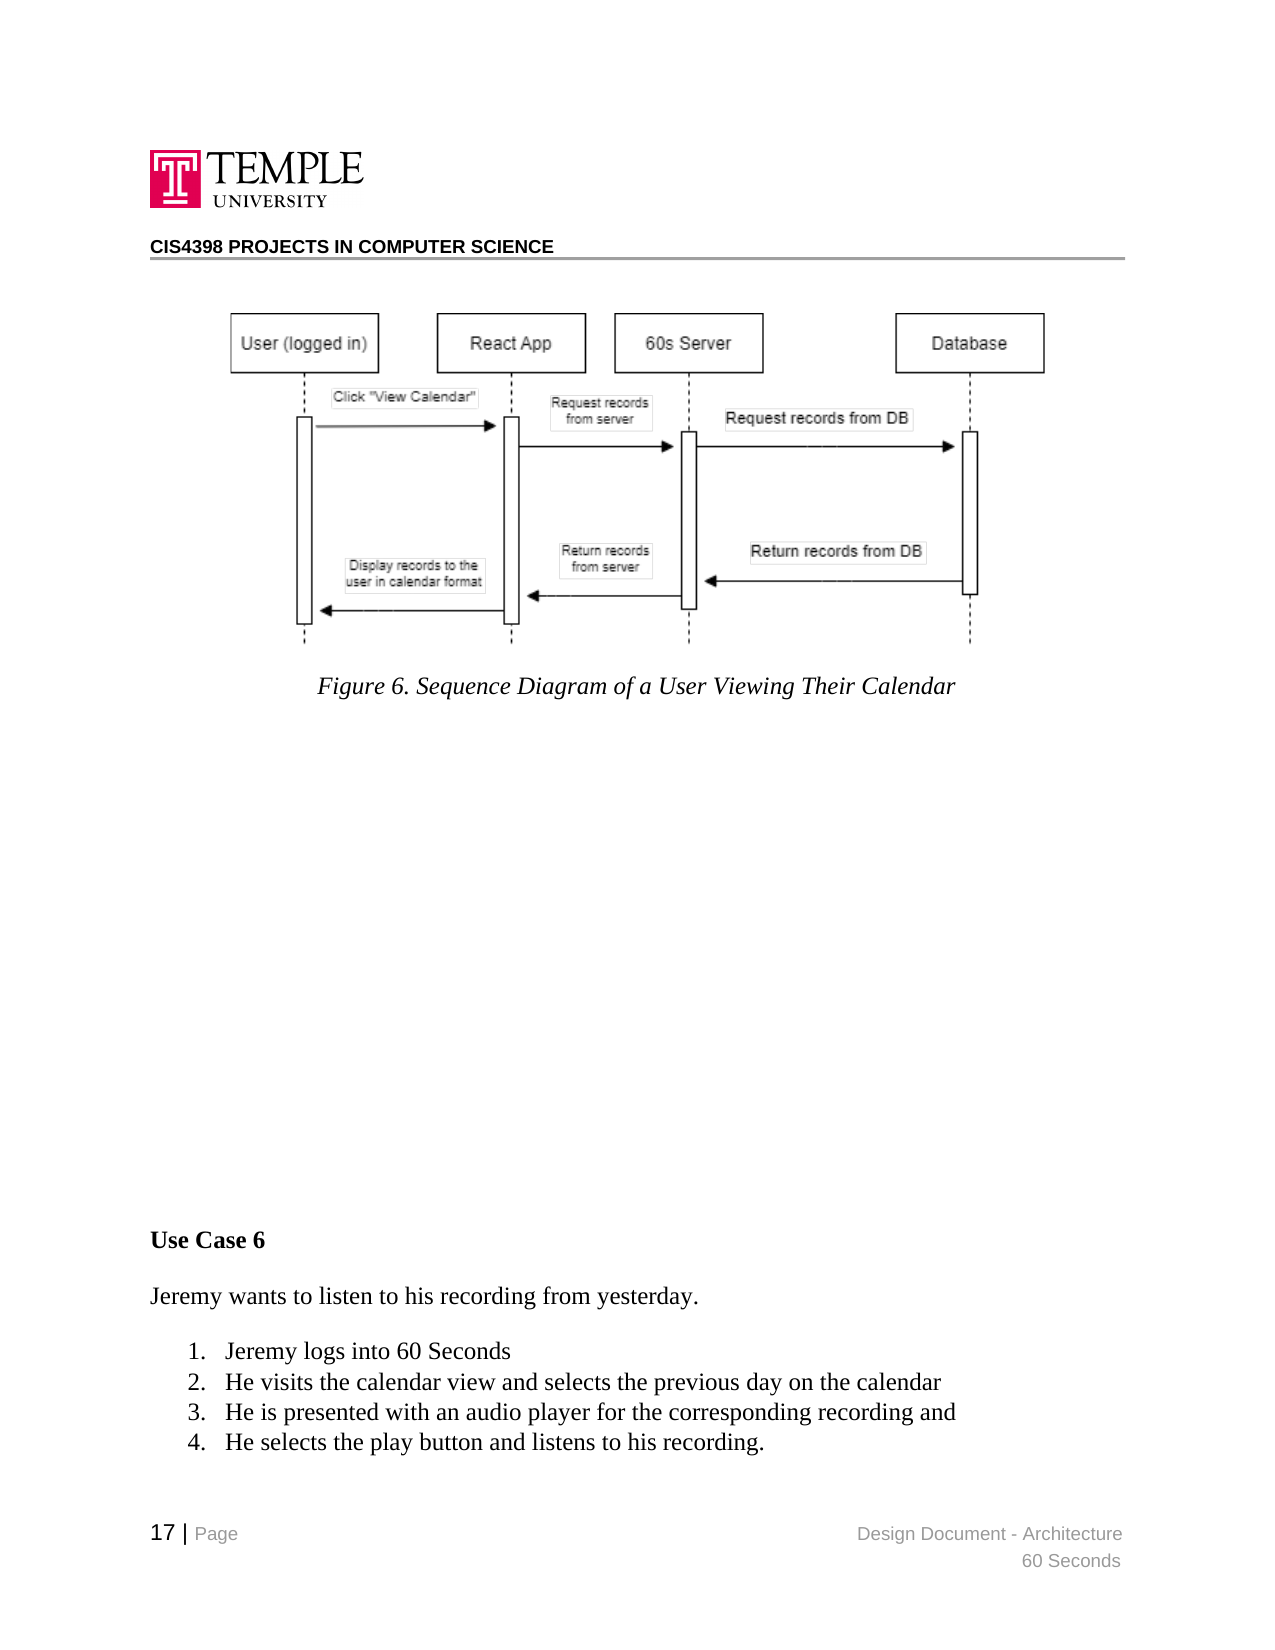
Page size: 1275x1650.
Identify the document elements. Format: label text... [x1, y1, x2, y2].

list He visits the calendar view and selects the previous day on the calendar [187, 1367, 1125, 1395]
text Figure 6. Sequence Diagram of a User Viewing Their Calendar [150, 671, 1125, 700]
text Jeremy wants to listen to his recording from yesterday. [150, 1281, 1125, 1309]
list He is presented with an audio player for the corresponding recording and [187, 1397, 1125, 1426]
text Use Case 6 [150, 1225, 1125, 1254]
list He selects the play button and listens to his recording. [187, 1427, 1125, 1456]
picture [150, 150, 364, 208]
list Jeremy logs into 60 Seconds [187, 1336, 1125, 1365]
picture [230, 313, 1045, 645]
